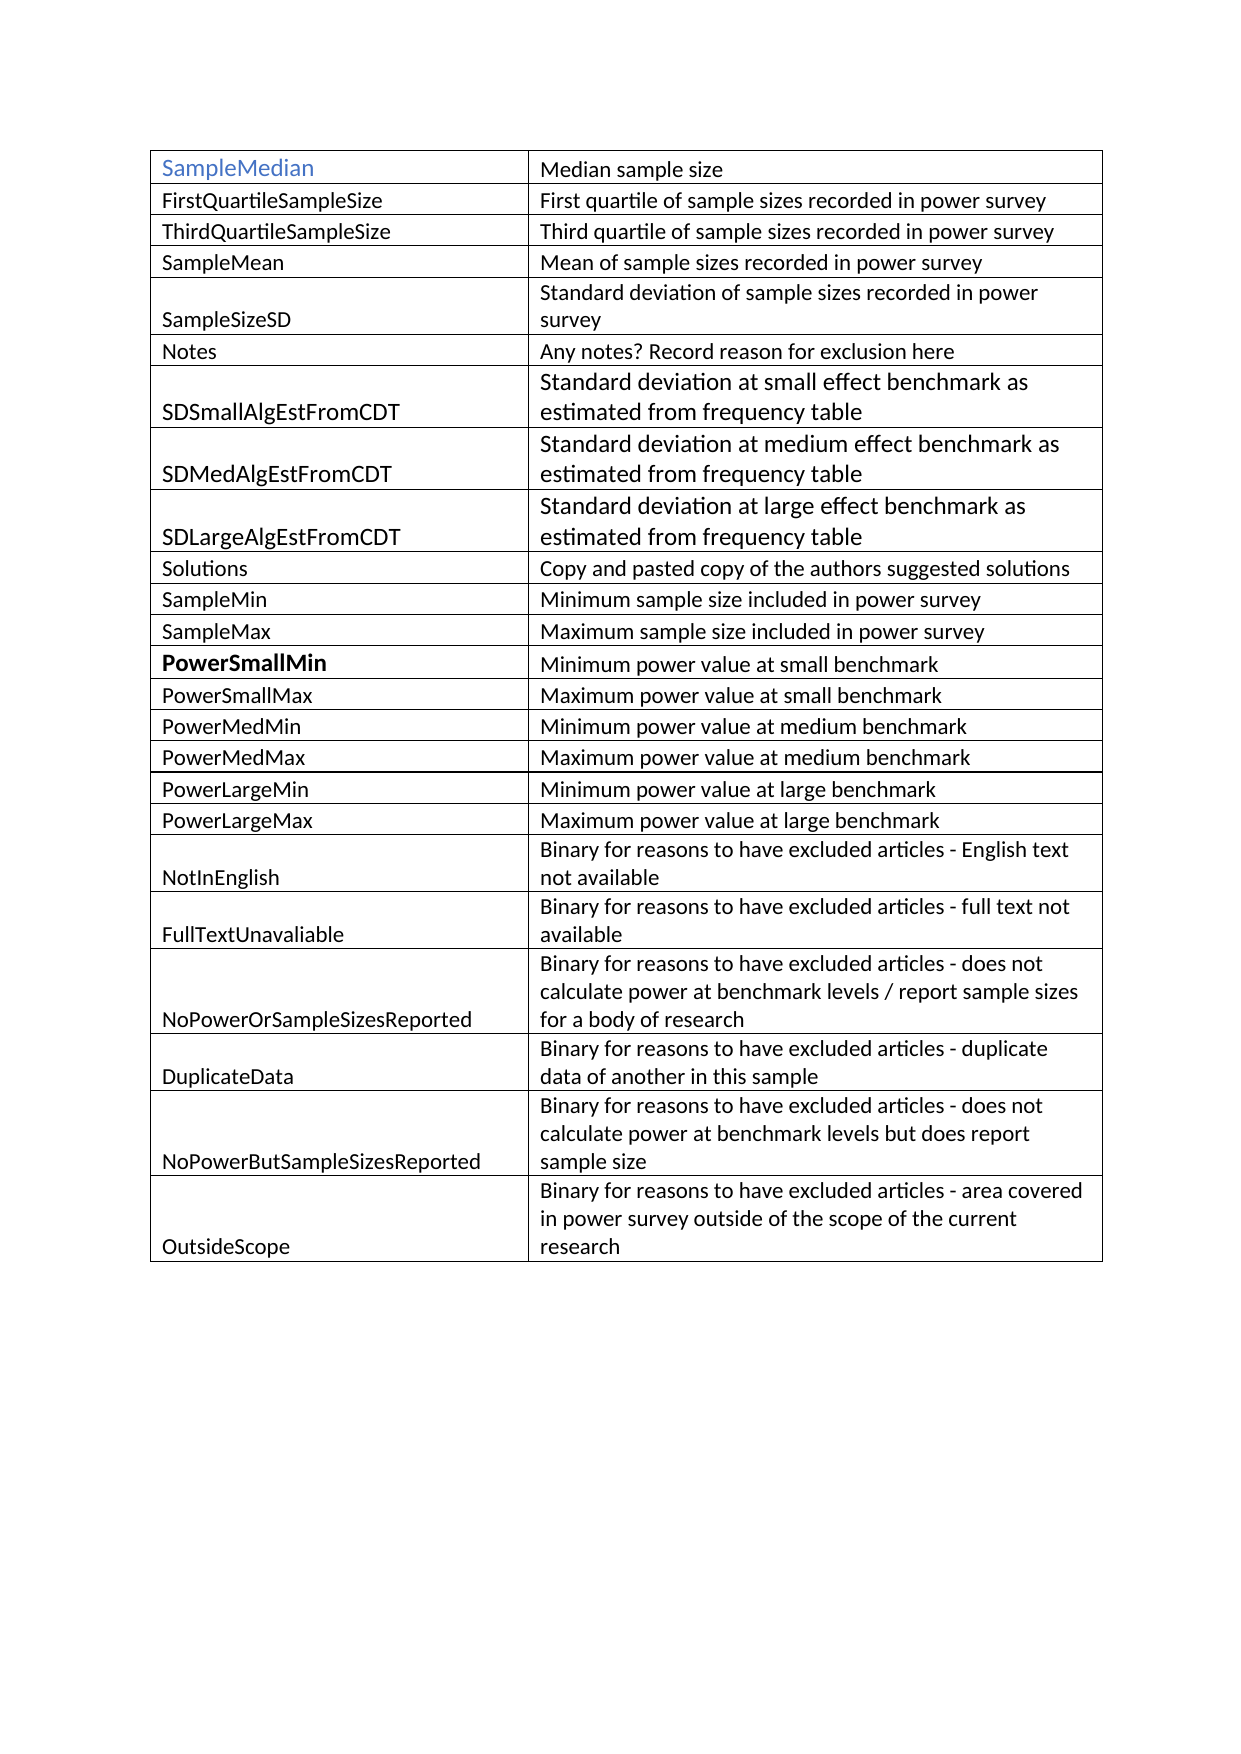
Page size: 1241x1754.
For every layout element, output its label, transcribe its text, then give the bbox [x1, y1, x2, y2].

table_cell Minimum power value at medium benchmark [529, 710, 1102, 740]
table_cell FirstQuartileSampleSize [151, 184, 528, 214]
table_cell Binary for reasons to have excluded articles - full text not available [529, 892, 1102, 948]
table_cell FullTextUnavaliable [151, 892, 528, 948]
table_cell Minimum power value at large benchmark [529, 773, 1102, 803]
table_cell Minimum sample size included in power survey [529, 584, 1102, 614]
table_cell Maximum power value at small benchmark [529, 679, 1102, 709]
table_cell SDLargeAlgEstFromCDT [151, 490, 528, 551]
table_cell SampleMedian [151, 151, 528, 183]
table_cell ThirdQuartileSampleSize [151, 215, 528, 245]
table_cell Standard deviation at small effect benchmark as estimated from frequency table [529, 366, 1102, 427]
table_cell SDSmallAlgEstFromCDT [151, 366, 528, 427]
table_cell Maximum power value at medium benchmark [529, 741, 1102, 771]
table_cell PowerLargeMax [151, 804, 528, 834]
table_cell Third quartile of sample sizes recorded in power survey [529, 215, 1102, 245]
table_cell Binary for reasons to have excluded articles - area covered in power survey outside of the scope of the current research [529, 1176, 1102, 1261]
table_cell Binary for reasons to have excluded articles - duplicate data of another in this sample [529, 1034, 1102, 1090]
table_cell Notes [151, 335, 528, 365]
table_cell PowerSmallMax [151, 679, 528, 709]
table_cell Binary for reasons to have excluded articles - English text not available [529, 835, 1102, 891]
table_cell Binary for reasons to have excluded articles - does not calculate power at benchmark levels but does report sample size [529, 1091, 1102, 1175]
table_cell Maximum power value at large benchmark [529, 804, 1102, 834]
table_cell SampleMin [151, 584, 528, 614]
table_cell OutsideScope [151, 1176, 528, 1261]
table_cell Median sample size [529, 151, 1102, 183]
table_cell Standard deviation at medium effect benchmark as estimated from frequency table [529, 428, 1102, 489]
table_cell PowerSmallMin [151, 646, 528, 678]
table_cell Mean of sample sizes recorded in power survey [529, 246, 1102, 277]
table_cell Solutions [151, 552, 528, 582]
table_cell NoPowerButSampleSizesReported [151, 1091, 528, 1175]
table_cell Standard deviation of sample sizes recorded in power survey [529, 278, 1102, 334]
table_cell First quartile of sample sizes recorded in power survey [529, 184, 1102, 214]
table_cell NoPowerOrSampleSizesReported [151, 949, 528, 1033]
table_cell DuplicateData [151, 1034, 528, 1090]
table_cell Any notes? Record reason for exclusion here [529, 335, 1102, 365]
table_cell PowerLargeMin [151, 773, 528, 803]
table_cell Maximum sample size included in power survey [529, 615, 1102, 645]
table_cell Copy and pasted copy of the authors suggested solutions [529, 552, 1102, 582]
table_cell SampleMean [151, 246, 528, 277]
table_cell SampleSizeSD [151, 278, 528, 334]
table_cell SDMedAlgEstFromCDT [151, 428, 528, 489]
table_cell Standard deviation at large effect benchmark as estimated from frequency table [529, 490, 1102, 551]
table_cell NotInEnglish [151, 835, 528, 891]
table_cell SampleMax [151, 615, 528, 645]
table_cell PowerMedMax [151, 741, 528, 771]
table_cell Binary for reasons to have excluded articles - does not calculate power at benchmark levels / report sample sizes for a body of research [529, 949, 1102, 1033]
table_cell Minimum power value at small benchmark [529, 646, 1102, 678]
table_cell PowerMedMin [151, 710, 528, 740]
